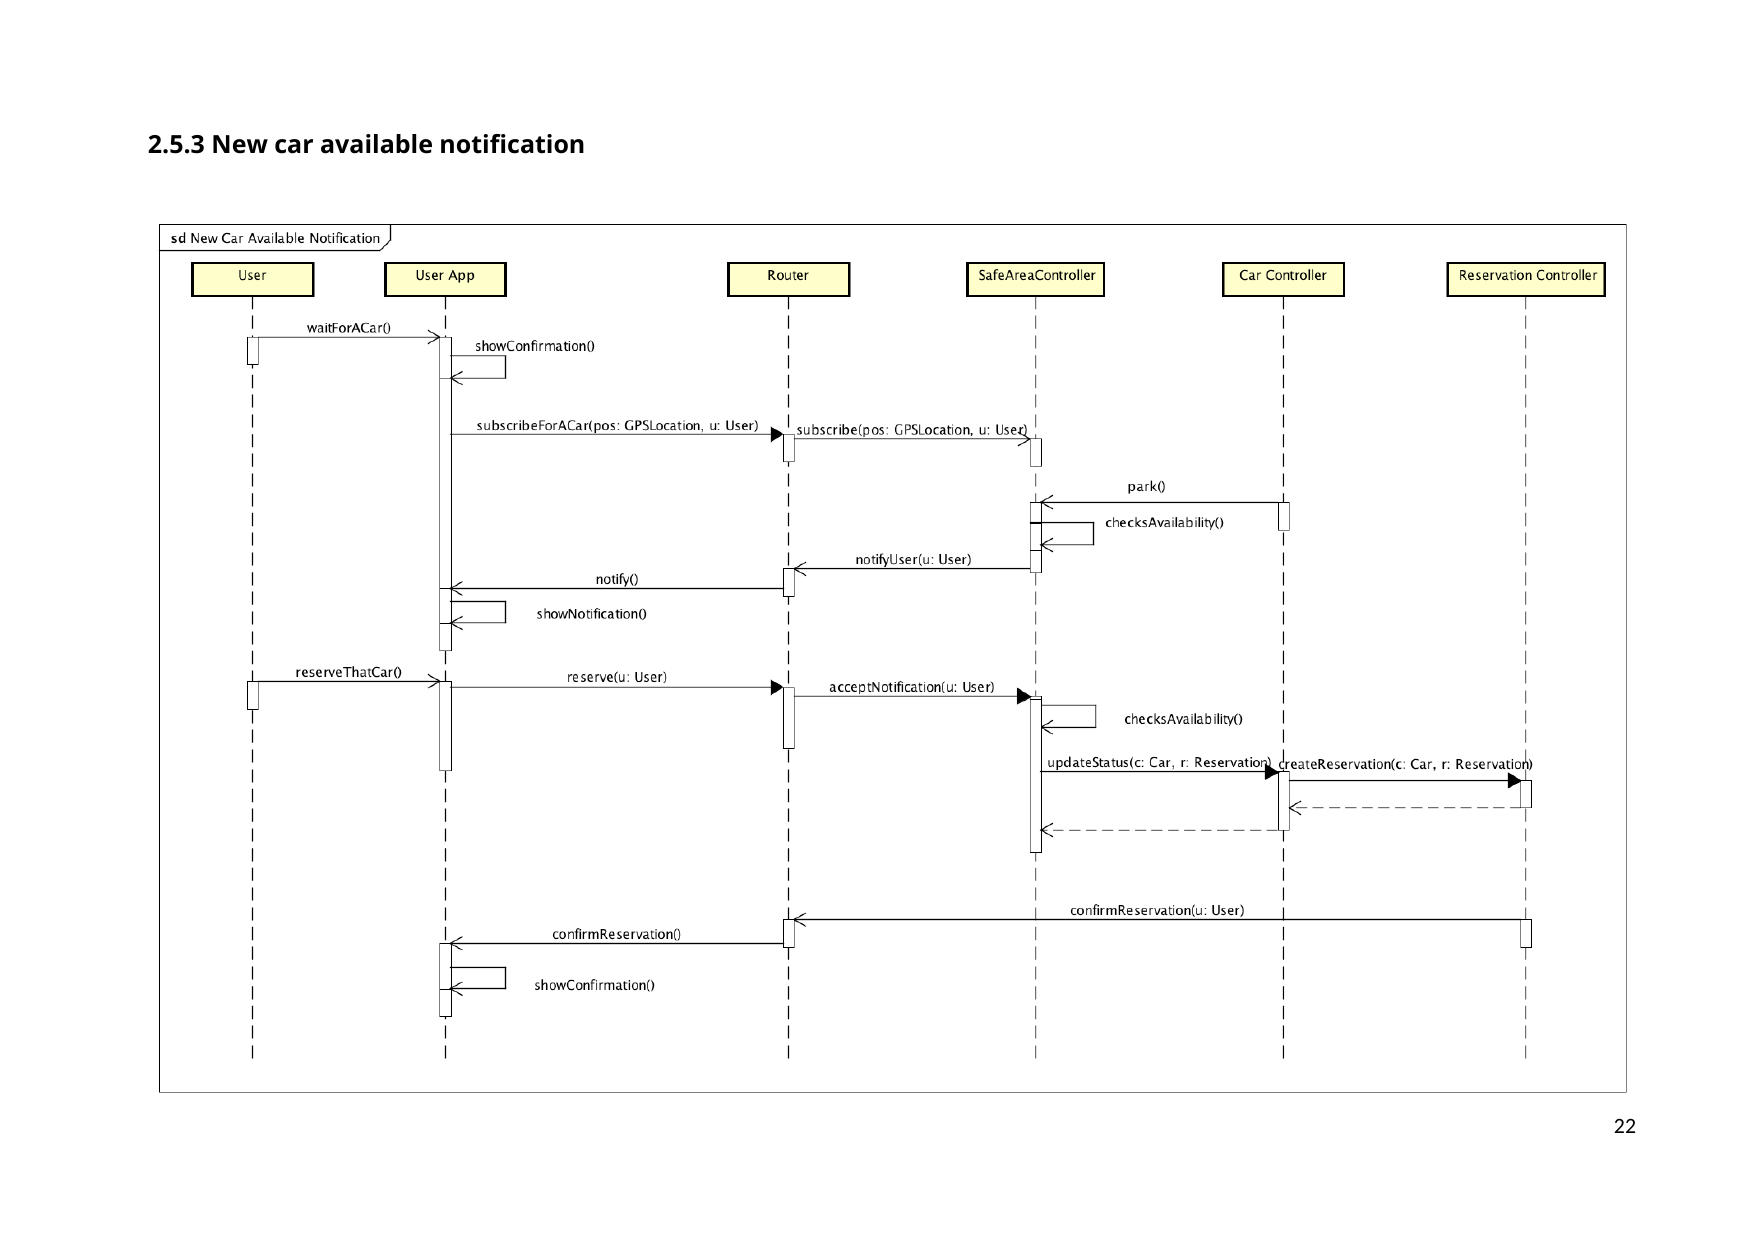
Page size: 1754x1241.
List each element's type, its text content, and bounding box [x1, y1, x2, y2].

picture [148, 213, 1636, 1102]
subtitle 2.5.3 New car available notification [148, 126, 1636, 161]
